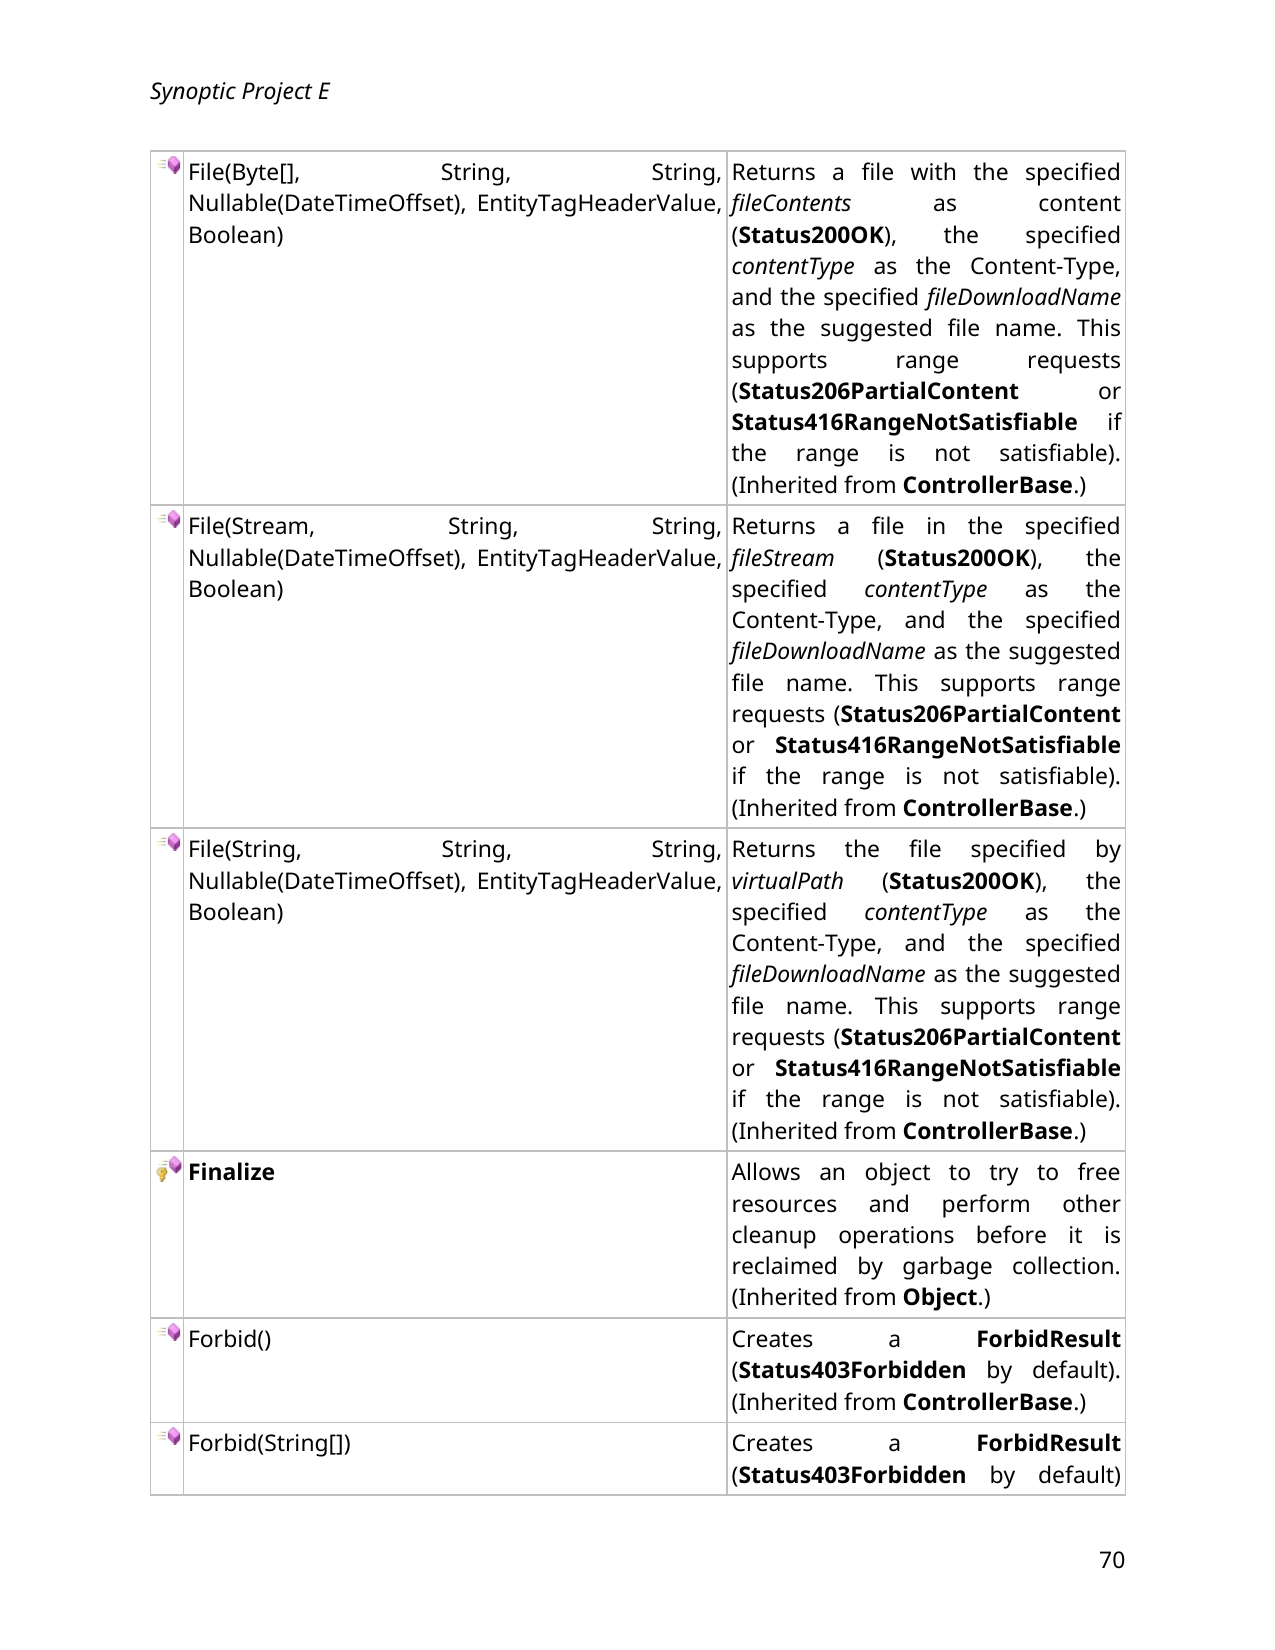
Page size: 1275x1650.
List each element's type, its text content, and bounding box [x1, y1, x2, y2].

picture [155, 833, 181, 851]
picture [155, 510, 181, 528]
table_cell Returns the file specified by virtualPath (Status200OK), the specified contentType as the Content-Type, and the specified fileDownloadName as the suggested file name. This supports range requests (Status206PartialContent or Status416RangeNotSatisfiable if the range is not satisfiable). (Inherited from ControllerBase.) [728, 829, 1125, 1150]
table_cell Forbid(String[]) [184, 1423, 726, 1494]
picture [155, 1427, 181, 1445]
table_cell [151, 1423, 183, 1494]
table_cell Returns a file with the specified fileContents as content (Status200OK), the specified contentType as the Content-Type, and the specified fileDownloadName as the suggested file name. This supports range requests (Status206PartialContent or Status416RangeNotSatisfiable if the range is not satisfiable). (Inherited from ControllerBase.) [728, 152, 1125, 504]
table_cell [151, 152, 183, 504]
picture [155, 156, 181, 174]
table_cell Creates a ForbidResult (Status403Forbidden by default). (Inherited from ControllerBase.) [728, 1319, 1125, 1421]
table_cell Returns a file in the specified fileStream (Status200OK), the specified contentType as the Content-Type, and the specified fileDownloadName as the suggested file name. This supports range requests (Status206PartialContent or Status416RangeNotSatisfiable if the range is not satisfiable). (Inherited from ControllerBase.) [728, 506, 1125, 827]
table_cell [151, 1319, 183, 1421]
table_cell [151, 829, 183, 1150]
table_cell Allows an object to try to free resources and perform other cleanup operations before it is reclaimed by garbage collection. (Inherited from Object.) [728, 1152, 1125, 1317]
table_cell File(Byte[], String, String, Nullable(DateTimeOffset), EntityTagHeaderValue, Boolean) [184, 152, 726, 504]
table_cell Finalize [184, 1152, 726, 1317]
table_cell Creates a ForbidResult (Status403Forbidden by default) with the specified authentication schemes. (Inherited from ControllerBase.) [728, 1423, 1125, 1494]
picture [155, 1156, 182, 1182]
table_cell File(Stream, String, String, Nullable(DateTimeOffset), EntityTagHeaderValue, Boolean) [184, 506, 726, 827]
table_cell Forbid() [184, 1319, 726, 1421]
table_cell [151, 1152, 183, 1317]
table_cell File(String, String, String, Nullable(DateTimeOffset), EntityTagHeaderValue, Boolean) [184, 829, 726, 1150]
picture [155, 1323, 181, 1341]
table_cell [151, 506, 183, 827]
